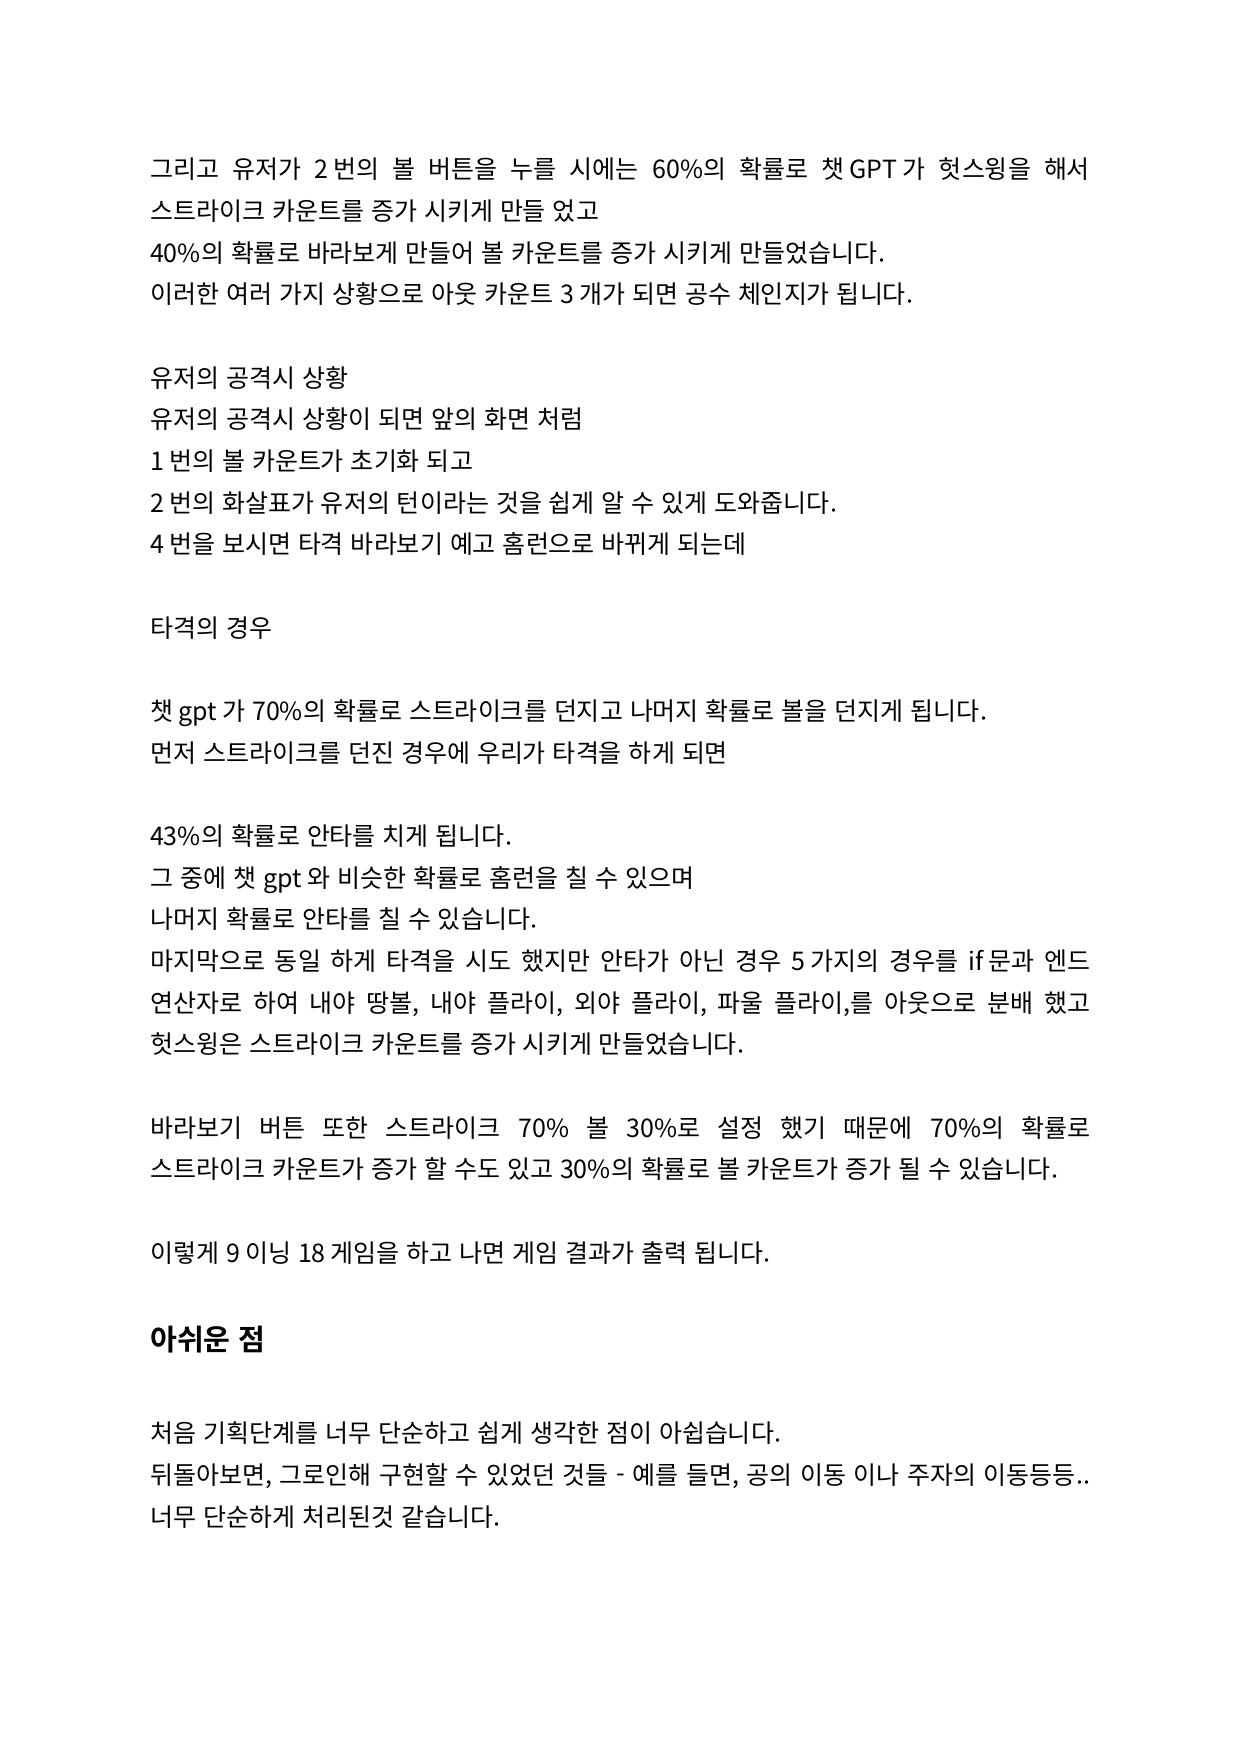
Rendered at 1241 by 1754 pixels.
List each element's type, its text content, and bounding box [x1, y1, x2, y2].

text 아쉬운 점 [150, 1317, 1090, 1359]
text 마지막으로 동일 하게 타격을 시도 했지만 안타가 아닌 경우 5가지의 경우를 if문과 엔드 연산자로 하여 내야 땅볼, 내야 플라이, 외야 플라이, 파울 플라이,를 아웃으로 분배 했고 헛스윙은 스트라이크 카운트를 증가 시키게 만들었습니다. [150, 942, 1090, 1061]
text 챗gpt가 70%의 확률로 스트라이크를 던지고 나머지 확률로 볼을 던지게 됩니다. [150, 692, 1090, 728]
text 바라보기 버튼 또한 스트라이크 70% 볼 30%로 설정 했기 때문에 70%의 확률로 스트라이크 카운트가 증가 할 수도 있고 30%의 확률로 볼 카운트가 증가 될 수 있습니다. [150, 1108, 1090, 1186]
text 그리고 유저가 2번의 볼 버튼을 누를 시에는 60%의 확률로 챗GPT가 헛스윙을 해서 스트라이크 카운트를 증가 시키게 만들 었고 [150, 150, 1090, 228]
text 4번을 보시면 타격 바라보기 예고 홈런으로 바뀌게 되는데 [150, 525, 1090, 561]
text 유저의 공격시 상황 [150, 358, 1090, 394]
text 2번의 화살표가 유저의 턴이라는 것을 쉽게 알 수 있게 도와줍니다. [150, 483, 1090, 519]
text 유저의 공격시 상황이 되면 앞의 화면 처럼 [150, 400, 1090, 436]
text 이렇게 9이닝 18게임을 하고 나면 게임 결과가 출력 됩니다. [150, 1233, 1090, 1269]
text 먼저 스트라이크를 던진 경우에 우리가 타격을 하게 되면 [150, 733, 1090, 769]
text 나머지 확률로 안타를 칠 수 있습니다. [150, 900, 1090, 936]
text 뒤돌아보면, 그로인해 구현할 수 있었던 것들 - 예를 들면, 공의 이동 이나 주자의 이동등등.. 너무 단순하게 처리된것 같습니다. [150, 1455, 1090, 1533]
text 1번의 볼 카운트가 초기화 되고 [150, 442, 1090, 478]
text 그 중에 챗 gpt와 비슷한 확률로 홈런을 칠 수 있으며 [150, 858, 1090, 894]
text 처음 기획단계를 너무 단순하고 쉽게 생각한 점이 아쉽습니다. [150, 1414, 1090, 1450]
text 이러한 여러 가지 상황으로 아웃 카운트 3개가 되면 공수 체인지가 됩니다. [150, 275, 1090, 311]
text 43%의 확률로 안타를 치게 됩니다. [150, 817, 1090, 853]
text 40%의 확률로 바라보게 만들어 볼 카운트를 증가 시키게 만들었습니다. [150, 233, 1090, 269]
text 타격의 경우 [150, 608, 1090, 644]
